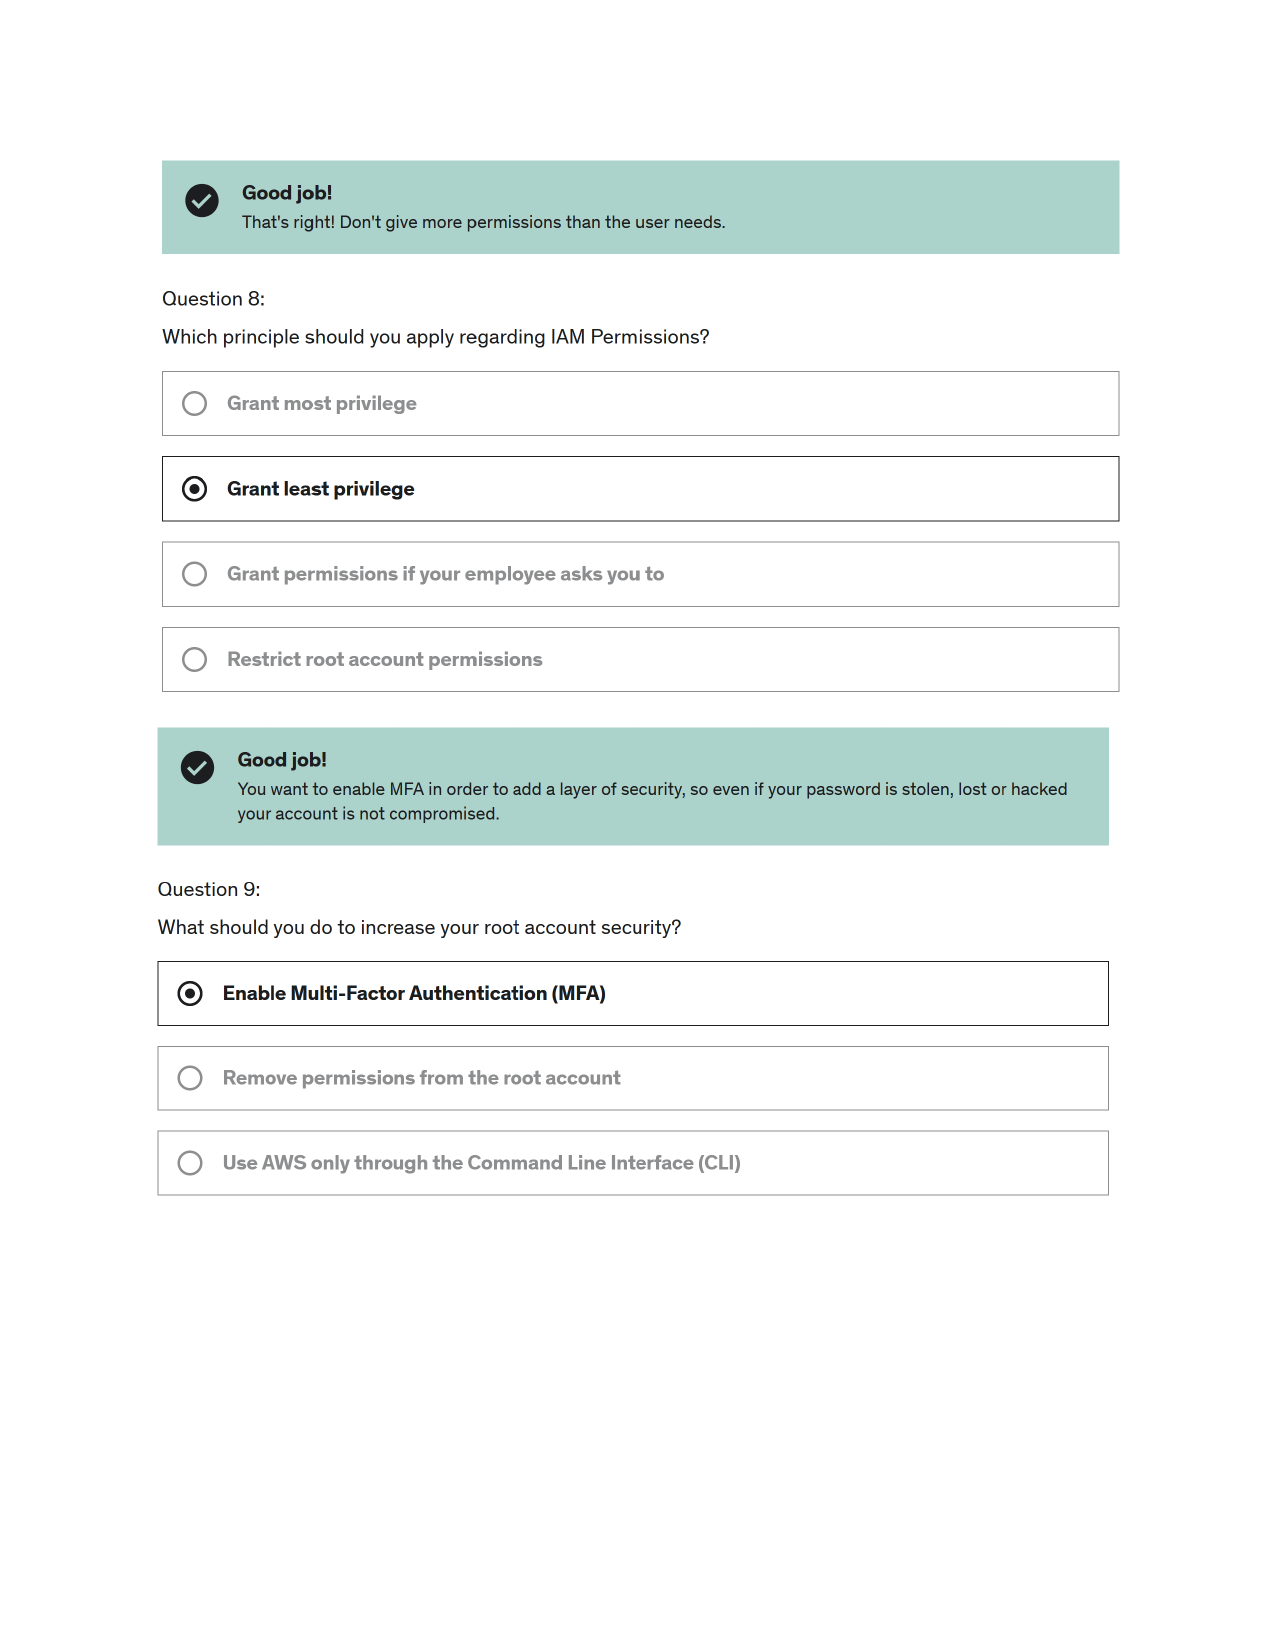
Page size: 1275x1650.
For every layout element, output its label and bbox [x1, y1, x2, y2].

picture [150, 718, 1125, 1212]
picture [150, 150, 1125, 700]
